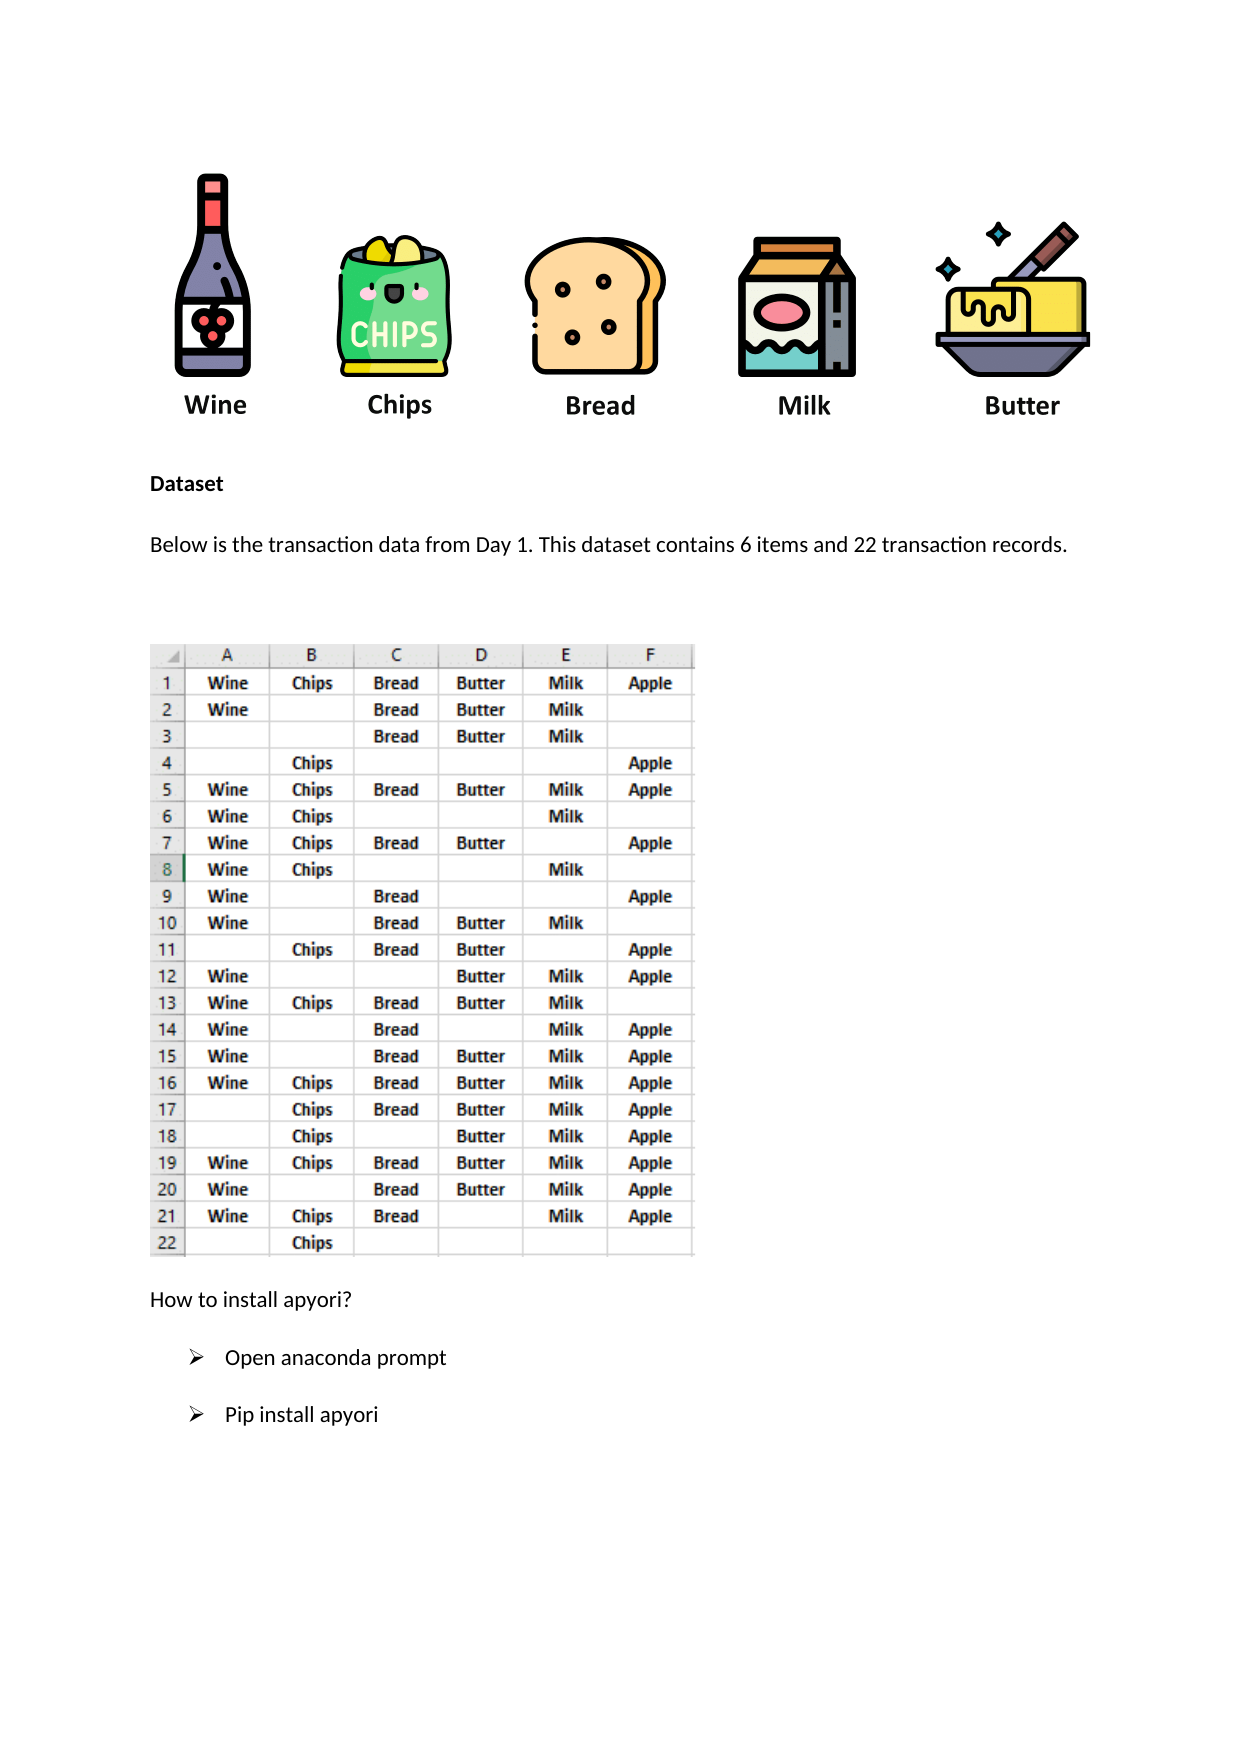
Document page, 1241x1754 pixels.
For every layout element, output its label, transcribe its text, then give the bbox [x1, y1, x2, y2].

text How to install apyori? [150, 1286, 1090, 1313]
picture [150, 644, 696, 1257]
subtitle Dataset [150, 469, 1090, 497]
picture [150, 150, 1091, 440]
list Pip install apyori [187, 1400, 1090, 1428]
list Open anaconda prompt [187, 1343, 1090, 1371]
text Below is the transaction data from Day 1. This dataset contains 6 items and 22 transaction records. [150, 530, 1090, 558]
